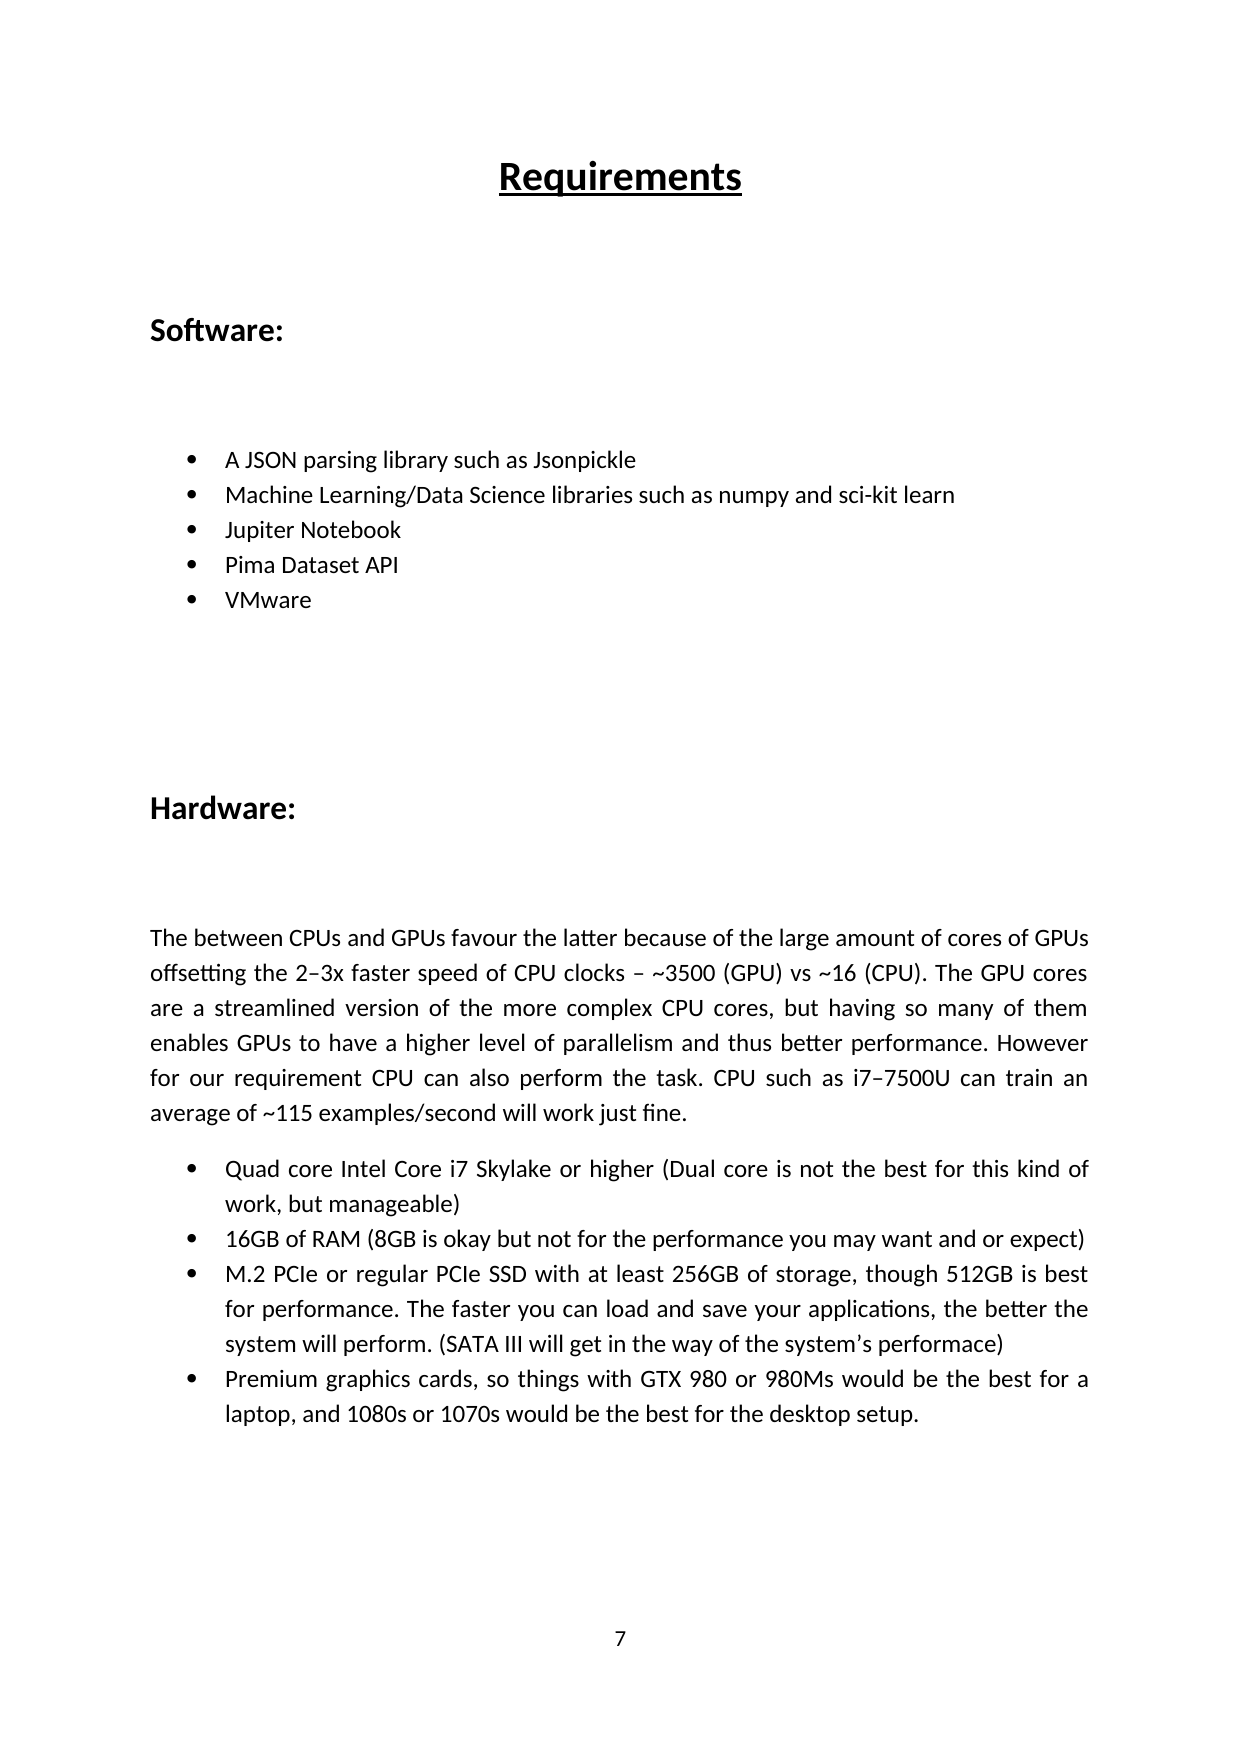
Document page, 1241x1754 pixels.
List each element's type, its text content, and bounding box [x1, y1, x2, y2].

text Software: [150, 308, 1090, 349]
list Quad core Intel Core i7 Skylake or higher (Dual core is not the best for this kind of work, but manageable) [187, 1153, 1090, 1218]
list M.2 PCIe or regular PCIe SSD with at least 256GB of storage, though 512GB is best for performance. The faster you can load and save your applications, the better the system will perform. (SATA III will get in the way of the system’s performace) [187, 1258, 1090, 1358]
list 16GB of RAM (8GB is okay but not for the performance you may want and or expect) [187, 1223, 1090, 1253]
list A JSON parsing library such as Jsonpickle [187, 444, 1090, 474]
list VMware [187, 584, 1090, 614]
list Pima Dataset API [187, 549, 1090, 579]
list Premium graphics cards, so things with GTX 980 or 980Ms would be the best for a laptop, and 1080s or 1070s would be the best for the desktop setup. [187, 1363, 1090, 1428]
text Hardware: [150, 787, 1090, 827]
list Jupiter Notebook [187, 514, 1090, 544]
text Requirements [150, 150, 1090, 201]
list Machine Learning/Data Science libraries such as numpy and sci-kit learn [187, 479, 1090, 509]
text The between CPUs and GPUs favour the latter because of the large amount of cores of GPUs offsetting the 2–3x faster speed of CPU clocks – ~3500 (GPU) vs ~16 (CPU). The GPU cores are a streamlined version of the more complex CPU cores, but having so many of them enables GPUs to have a higher level of parallelism and thus better performance. However for our requirement CPU can also perform the task. CPU such as i7–7500U can train an average of ~115 examples/second will work just fine. [150, 922, 1090, 1127]
